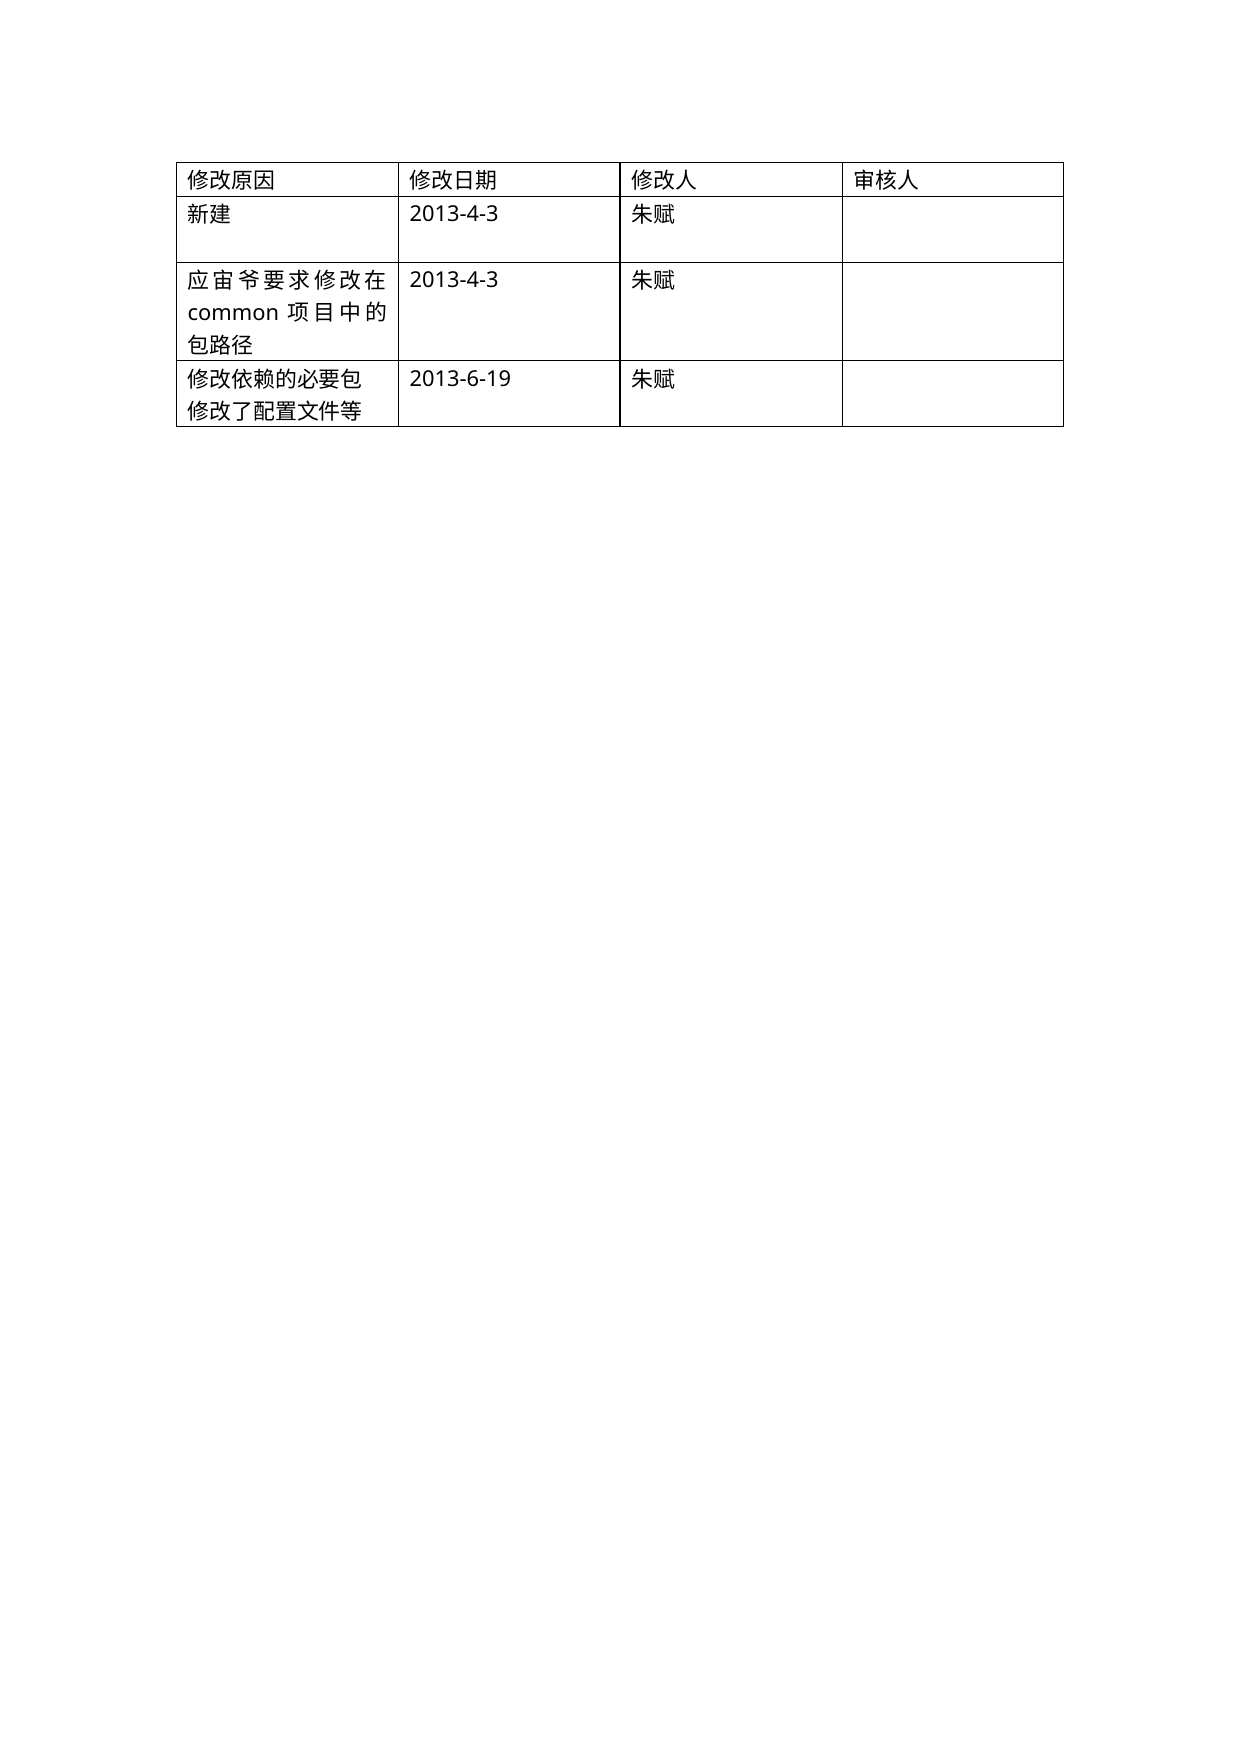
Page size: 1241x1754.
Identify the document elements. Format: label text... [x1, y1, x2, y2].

table_cell 修改依赖的必要包 修改了配置文件等 [177, 361, 398, 426]
table_cell [843, 361, 1063, 426]
table_cell 2013-4-3 [399, 263, 619, 360]
table_header 修改原因 [177, 163, 398, 196]
table_cell 朱赋 [621, 197, 842, 262]
table_cell 应宙爷要求修改在common项目中的包路径 [177, 263, 398, 360]
table_cell [843, 263, 1063, 360]
table_cell 2013-4-3 [399, 197, 619, 262]
table_header 修改日期 [399, 163, 619, 196]
table_header 修改人 [621, 163, 842, 196]
table_cell [843, 197, 1063, 262]
table_cell 新建 [177, 197, 398, 262]
table_cell 朱赋 [621, 263, 842, 360]
table_cell 朱赋 [621, 361, 842, 426]
table_cell 2013-6-19 [399, 361, 619, 426]
table_header 审核人 [843, 163, 1063, 196]
